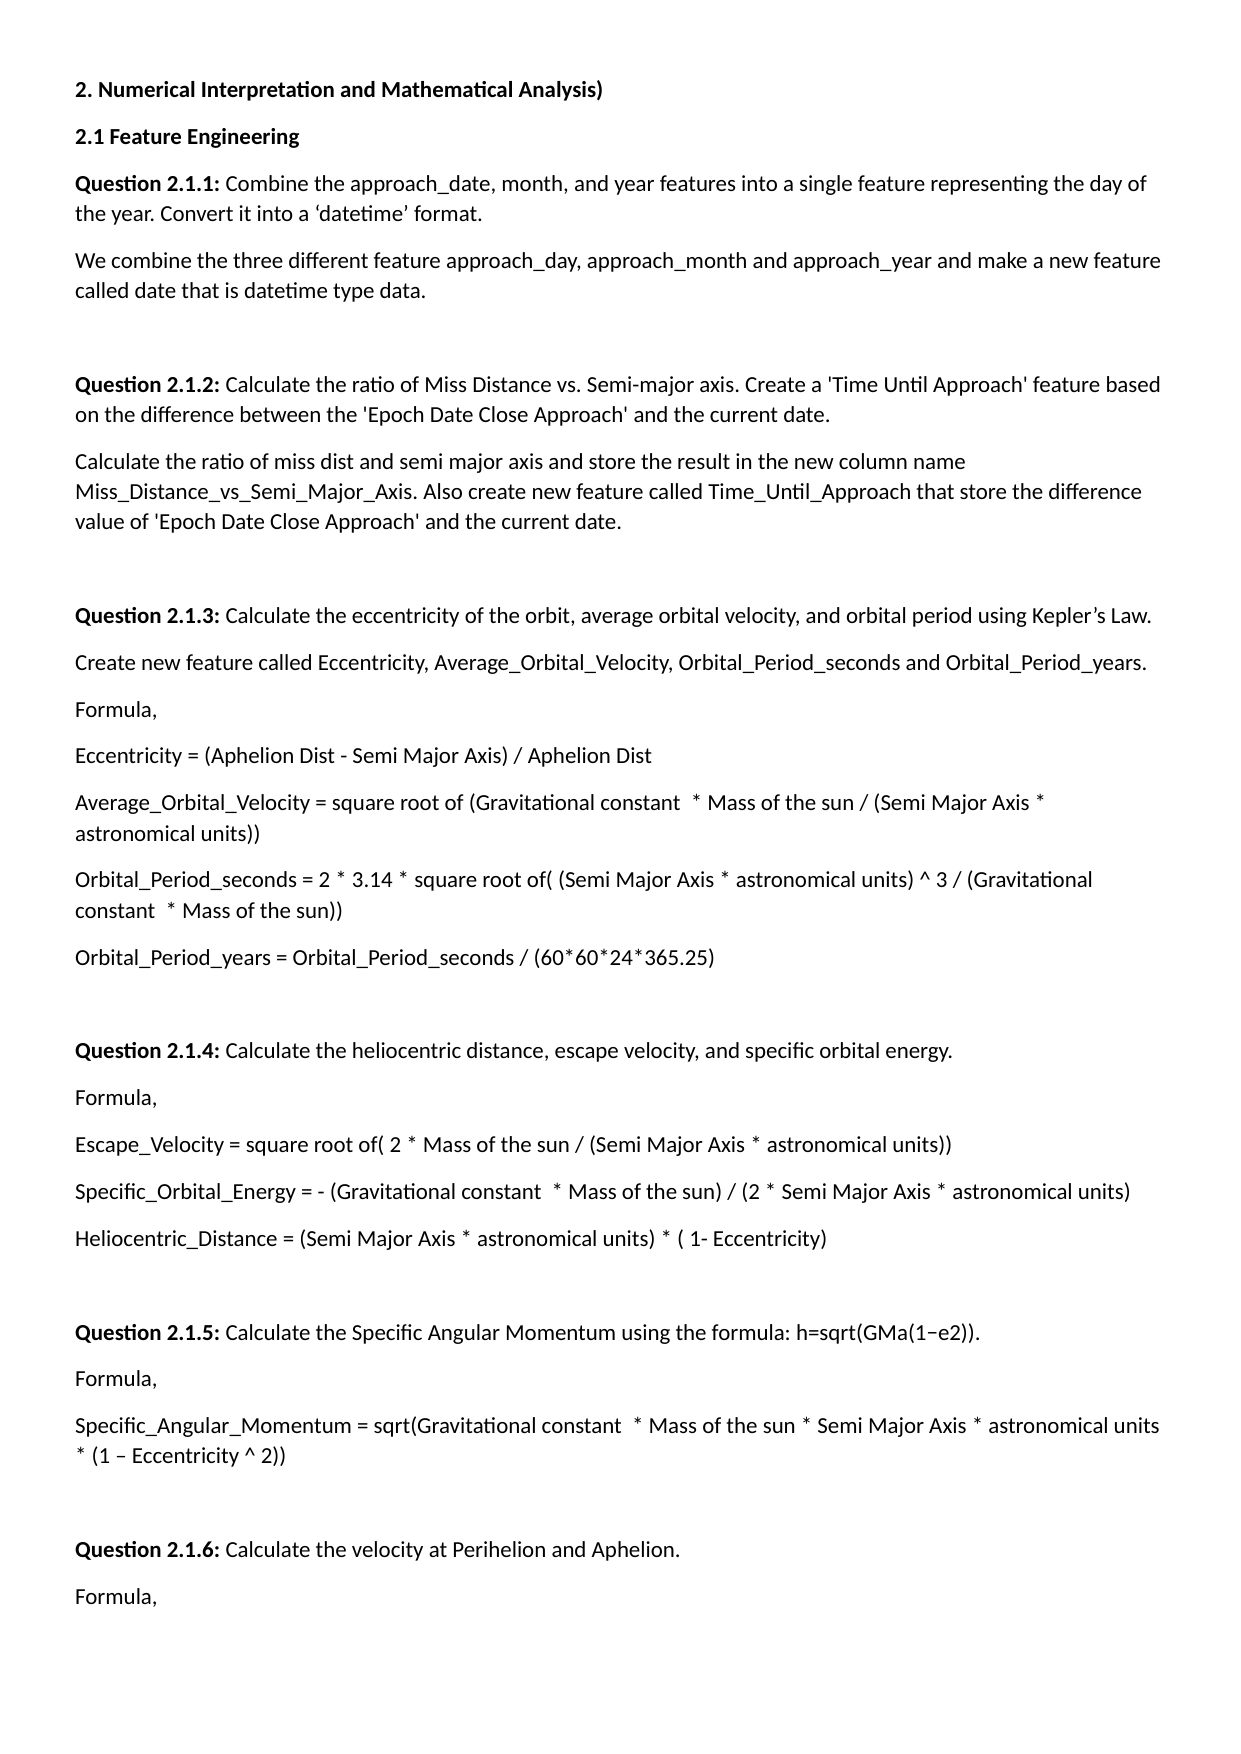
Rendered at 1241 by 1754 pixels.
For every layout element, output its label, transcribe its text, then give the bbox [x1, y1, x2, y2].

text Average_Orbital_Velocity = square root of (Gravitational constant * Mass of the sun / (Semi Major Axis * astronomical units)) [75, 788, 1165, 847]
text 2. Numerical Interpretation and Mathematical Analysis) [75, 75, 1165, 103]
text Formula, [75, 1083, 1165, 1111]
text Question 2.1.4: Calculate the heliocentric distance, escape velocity, and specific orbital energy. [75, 1036, 1165, 1064]
text Orbital_Period_years = Orbital_Period_seconds / (60*60*24*365.25) [75, 943, 1165, 971]
text Heliocentric_Distance = (Semi Major Axis * astronomical units) * ( 1- Eccentricity) [75, 1224, 1165, 1252]
text Question 2.1.5: Calculate the Specific Angular Momentum using the formula: h=sqrt(GMa(1−e2)). [75, 1318, 1165, 1346]
text Question 2.1.3: Calculate the eccentricity of the orbit, average orbital velocity, and orbital period using Kepler’s Law. [75, 601, 1165, 629]
text Specific_Angular_Momentum = sqrt(Gravitational constant * Mass of the sun * Semi Major Axis * astronomical units * (1 – Eccentricity ^ 2)) [75, 1411, 1165, 1470]
text Question 2.1.2: Calculate the ratio of Miss Distance vs. Semi-major axis. Create a 'Time Until Approach' feature based on the difference between the 'Epoch Date Close Approach' and the current date. [75, 370, 1165, 428]
text Formula, [75, 1582, 1165, 1610]
text Formula, [75, 1364, 1165, 1393]
text Question 2.1.1: Combine the approach_date, month, and year features into a single feature representing the day of the year. Convert it into a ‘datetime’ format. [75, 169, 1165, 227]
text 2.1 Feature Engineering [75, 122, 1165, 150]
text We combine the three different feature approach_day, approach_month and approach_year and make a new feature called date that is datetime type data. [75, 246, 1165, 304]
text Question 2.1.6: Calculate the velocity at Perihelion and Aphelion. [75, 1535, 1165, 1563]
text Orbital_Period_seconds = 2 * 3.14 * square root of( (Semi Major Axis * astronomical units) ^ 3 / (Gravitational constant * Mass of the sun)) [75, 866, 1165, 924]
text Create new feature called Eccentricity, Average_Orbital_Velocity, Orbital_Period_seconds and Orbital_Period_years. [75, 648, 1165, 676]
text Calculate the ratio of miss dist and semi major axis and store the result in the new column name Miss_Distance_vs_Semi_Major_Axis. Also create new feature called Time_Until_Approach that store the difference value of 'Epoch Date Close Approach' and the current date. [75, 447, 1165, 535]
text Specific_Orbital_Energy = - (Gravitational constant * Mass of the sun) / (2 * Semi Major Axis * astronomical units) [75, 1177, 1165, 1205]
text Escape_Velocity = square root of( 2 * Mass of the sun / (Semi Major Axis * astronomical units)) [75, 1130, 1165, 1158]
text Formula, [75, 695, 1165, 723]
text Eccentricity = (Aphelion Dist - Semi Major Axis) / Aphelion Dist [75, 742, 1165, 770]
